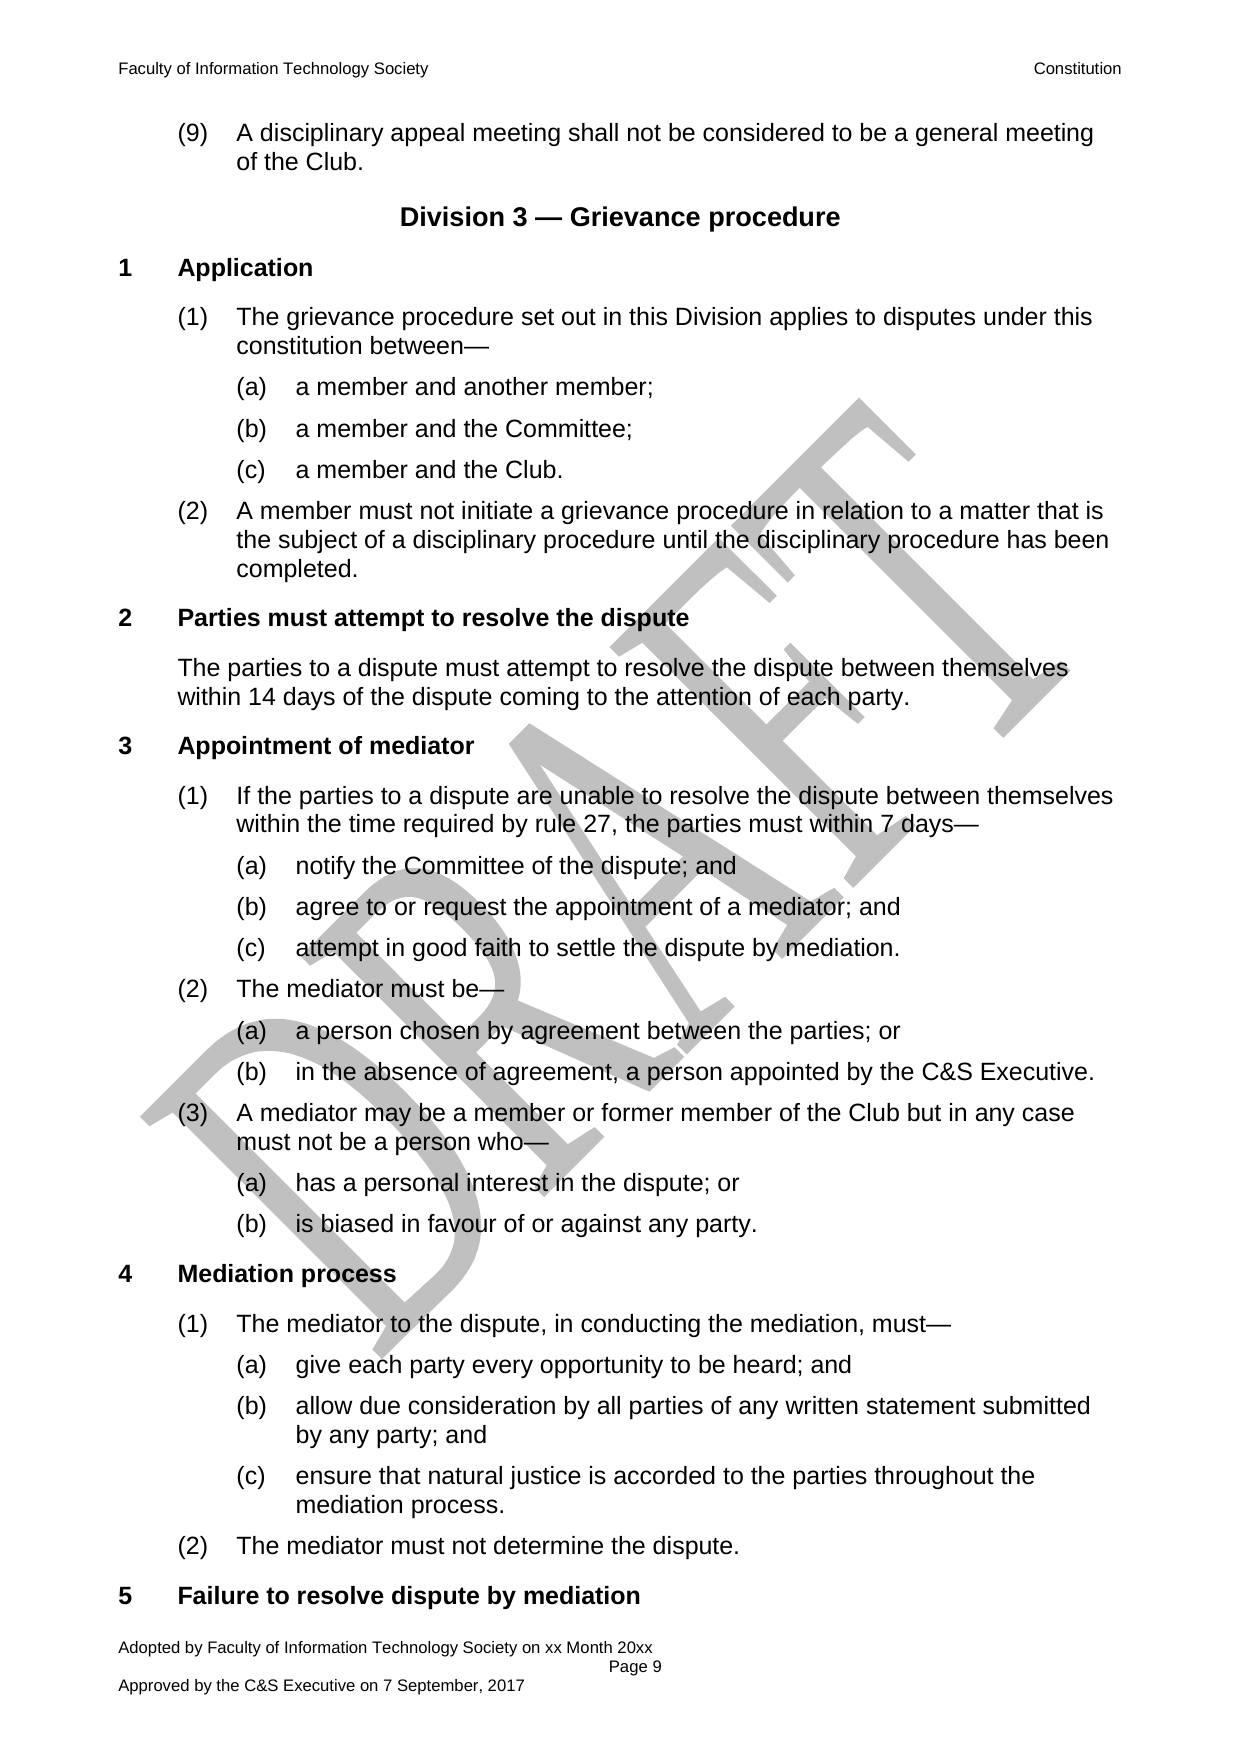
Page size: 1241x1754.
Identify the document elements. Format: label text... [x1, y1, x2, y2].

subtitle attempt in good faith to settle the dispute by mediation. [236, 933, 1122, 962]
subtitle a member and the Club. [236, 455, 1122, 483]
subtitle A disciplinary appeal meeting shall not be considered to be a general meeting of the Club. [177, 118, 1122, 176]
subtitle — Grievance procedure [118, 201, 1122, 232]
subtitle Mediation process [118, 1259, 1122, 1288]
subtitle Appointment of mediator [118, 731, 1122, 760]
subtitle Failure to resolve dispute by mediation [118, 1581, 1122, 1609]
subtitle A mediator may be a member or former member of the Club but in any case must not be a person who— [177, 1098, 1122, 1156]
text The parties to a dispute must attempt to resolve the dispute between themselves within 14 days of the dispute coming to the attention of each party. [177, 653, 1122, 710]
subtitle A member must not initiate a grievance procedure in relation to a matter that is the subject of a disciplinary procedure until the disciplinary procedure has been completed. [177, 496, 1122, 582]
subtitle If the parties to a dispute are unable to resolve the dispute between themselves within the time required by rule 27, the parties must within 7 days— [177, 781, 1122, 838]
subtitle a member and the Committee; [236, 413, 1122, 442]
subtitle The mediator to the dispute, in conducting the mediation, must— [177, 1308, 1122, 1337]
subtitle notify the Committee of the dispute; and [236, 851, 1122, 879]
subtitle ensure that natural justice is accorded to the parties throughout the mediation process. [236, 1461, 1122, 1518]
subtitle allow due consideration by all parties of any written statement submitted by any party; and [236, 1391, 1122, 1448]
subtitle The mediator must not determine the dispute. [177, 1531, 1122, 1560]
subtitle Application [118, 253, 1122, 281]
subtitle is biased in favour of or against any party. [236, 1209, 1122, 1238]
subtitle The grievance procedure set out in this Division applies to disputes under this constitution between— [177, 302, 1122, 360]
subtitle has a personal interest in the dispute; or [236, 1168, 1122, 1197]
subtitle in the absence of agreement, a person appointed by the C&S Executive. [236, 1057, 1122, 1086]
subtitle give each party every opportunity to be heard; and [236, 1350, 1122, 1378]
subtitle a member and another member; [236, 372, 1122, 401]
subtitle Parties must attempt to resolve the dispute [118, 603, 1122, 632]
subtitle The mediator must be— [177, 974, 1122, 1003]
subtitle a person chosen by agreement between the parties; or [236, 1016, 1122, 1044]
subtitle agree to or request the appointment of a mediator; and [236, 892, 1122, 921]
